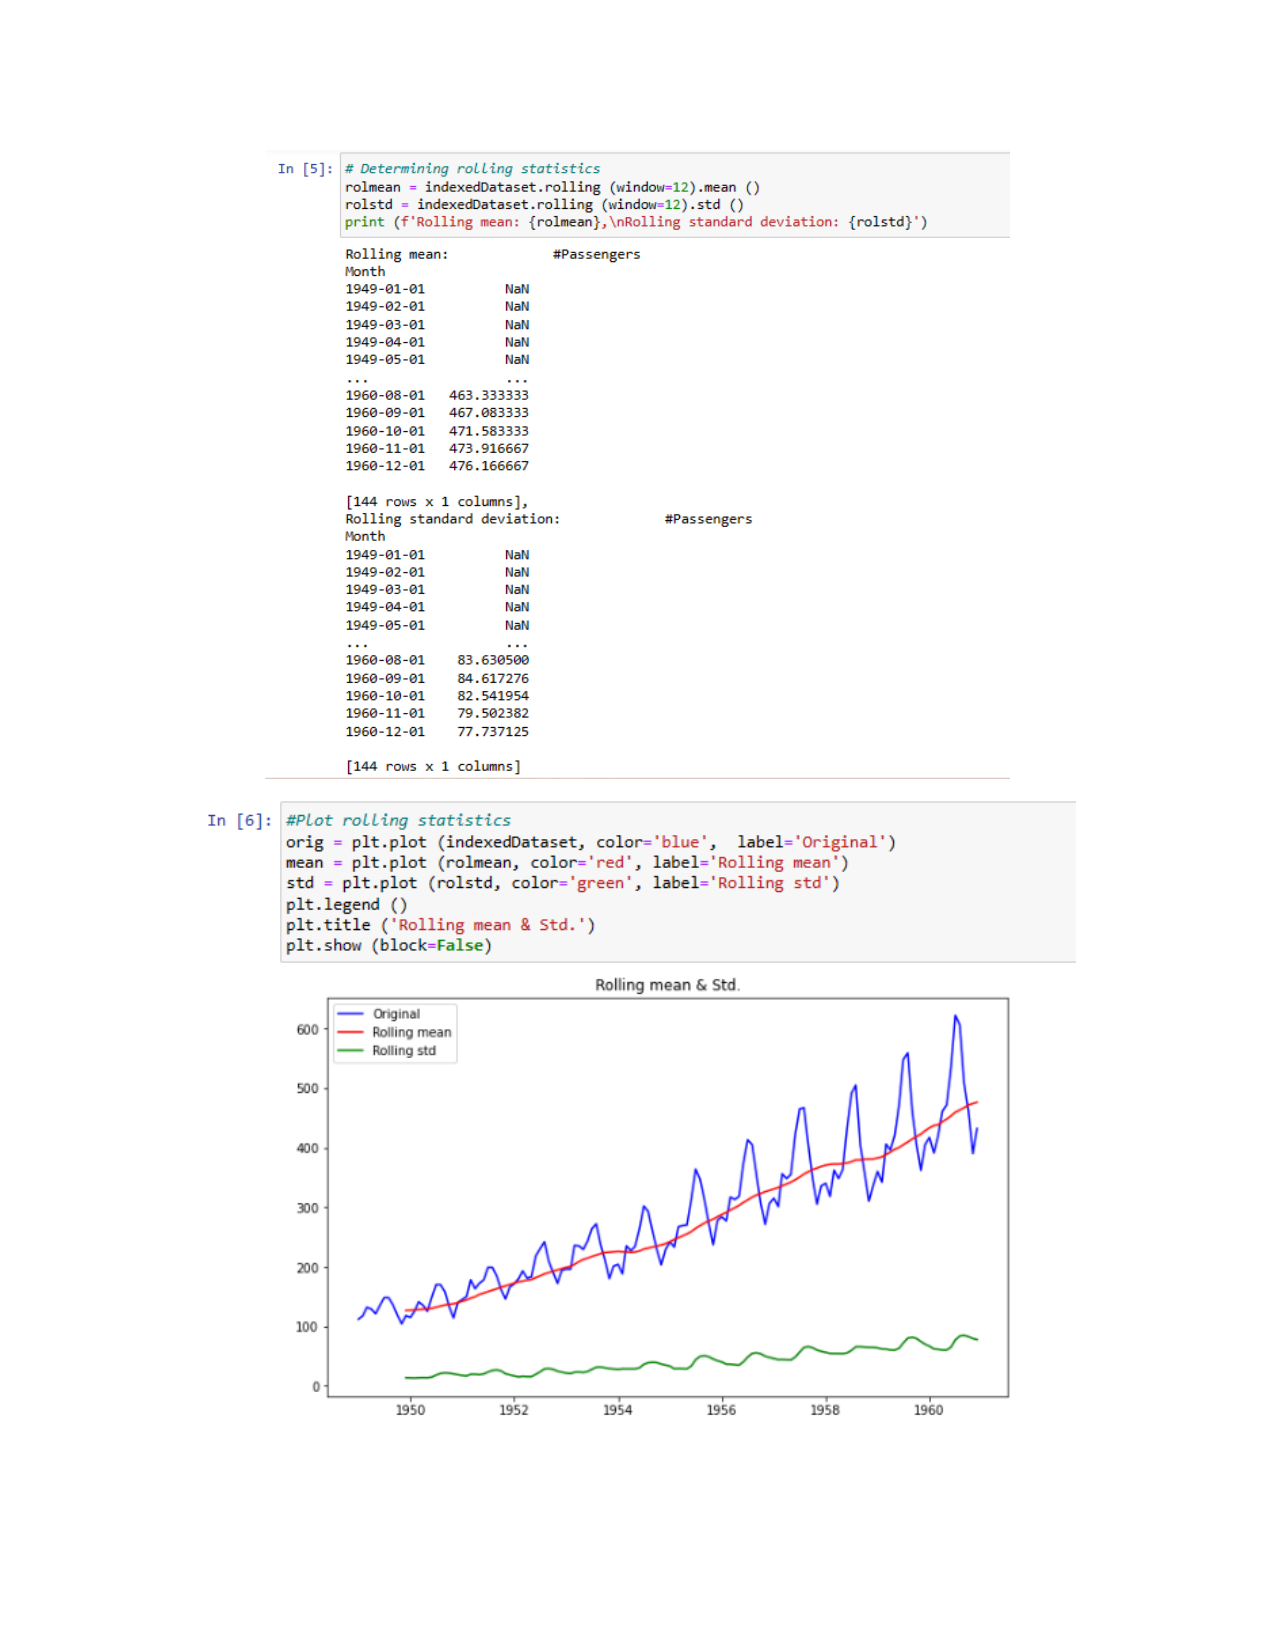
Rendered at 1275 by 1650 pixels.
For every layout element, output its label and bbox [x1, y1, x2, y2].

picture [199, 797, 1076, 1430]
picture [265, 150, 1010, 779]
